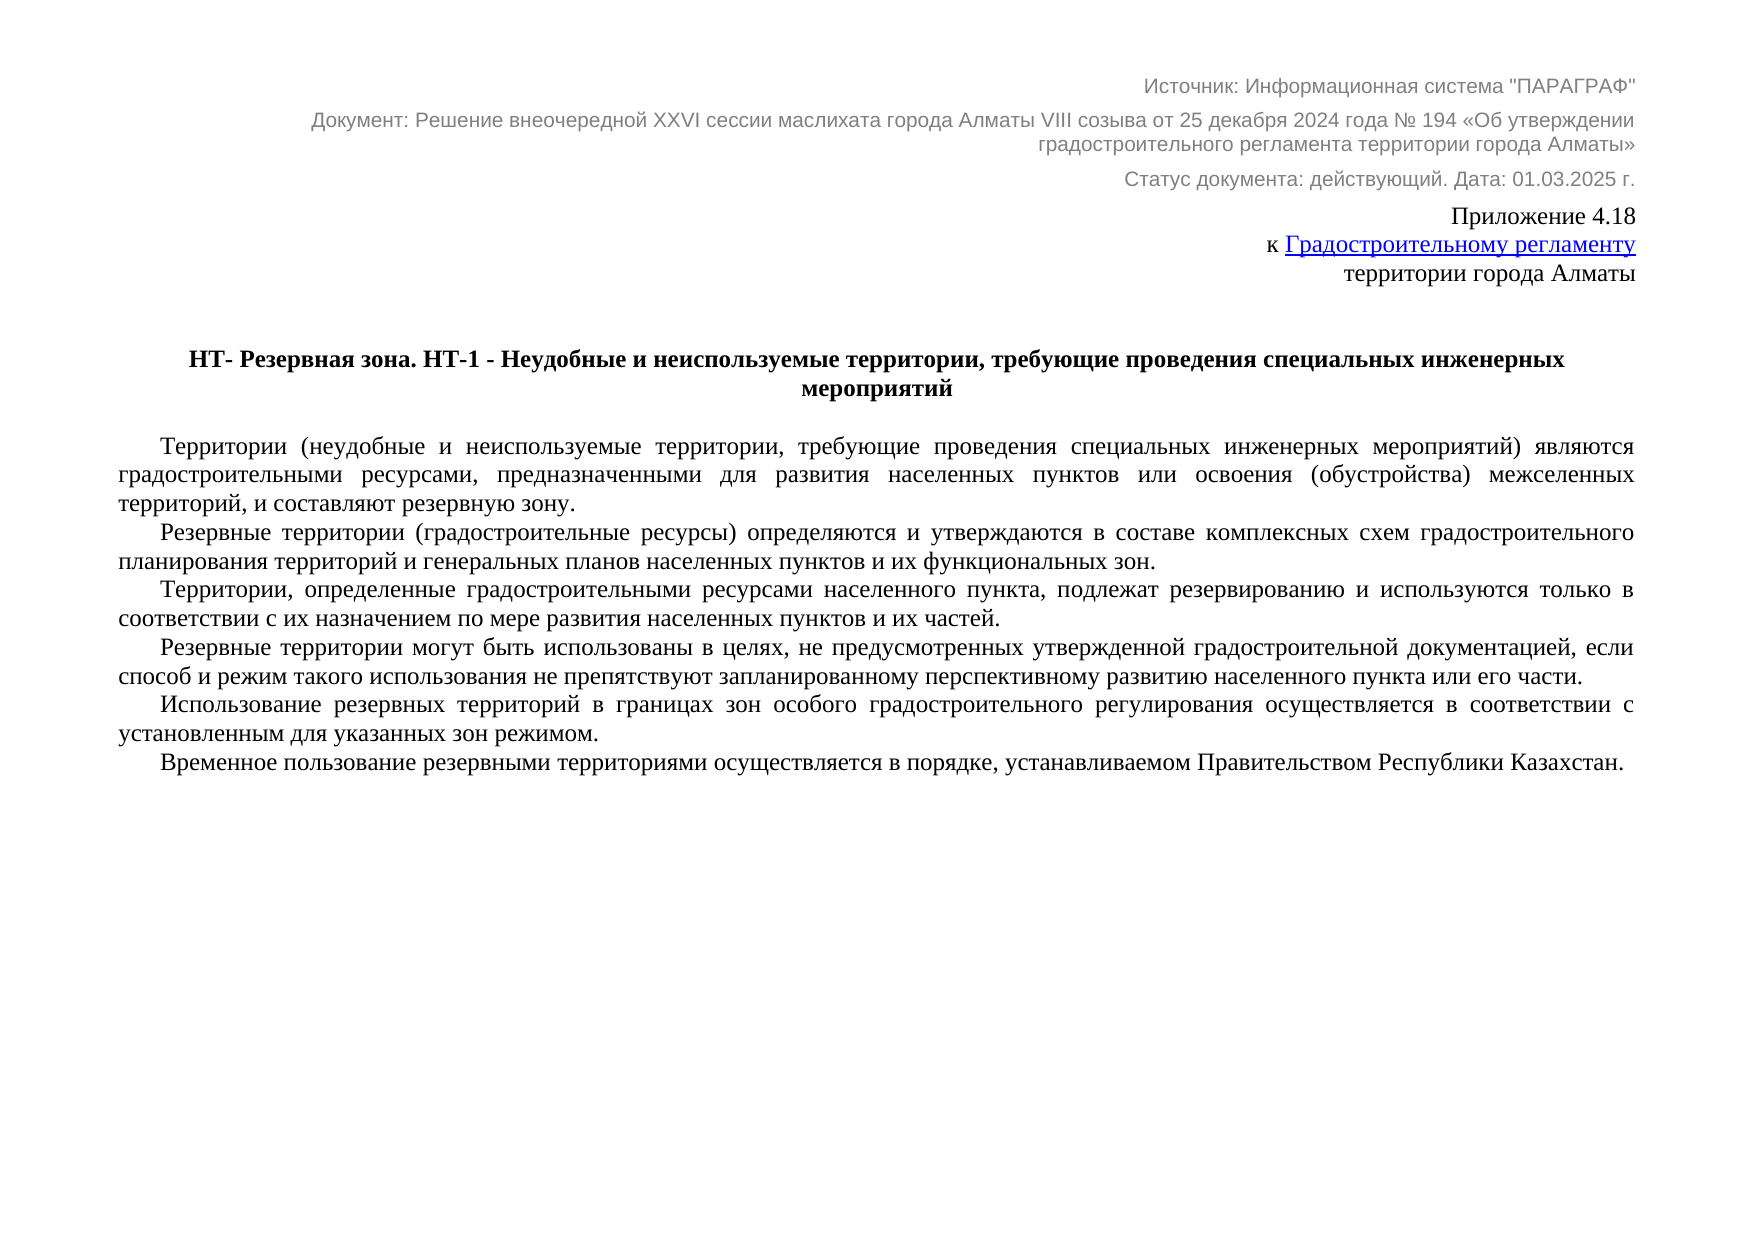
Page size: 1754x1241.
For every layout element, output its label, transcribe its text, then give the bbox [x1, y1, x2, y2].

text Территории, определенные градостроительными ресурсами населенного пункта, подлежат резервированию и используются только в соответствии с их назначением по мере развития населенных пунктов и их частей. [118, 574, 1636, 632]
text территории города Алматы [118, 258, 1636, 287]
text Территории (неудобные и неиспользуемые территории, требующие проведения специальных инженерных мероприятий) являются градостроительными ресурсами, предназначенными для развития населенных пунктов или освоения (обустройства) межселенных территорий, и составляют резервную зону. [118, 431, 1636, 517]
text Резервные территории (градостроительные ресурсы) определяются и утверждаются в составе комплексных схем градостроительного планирования территорий и генеральных планов населенных пунктов и их функциональных зон. [118, 517, 1636, 574]
text Резервные территории могут быть использованы в целях, не предусмотренных утвержденной градостроительной документацией, если способ и режим такого использования не препятствуют запланированному перспективному развитию населенного пункта или его части. [118, 632, 1636, 689]
text НТ- Резервная зона. НТ-1 - Неудобные и неиспользуемые территории, требующие проведения специальных инженерных мероприятий [118, 344, 1636, 402]
text к Градостроительному регламенту [118, 229, 1636, 258]
text Использование резервных территорий в границах зон особого градостроительного регулирования осуществляется в соответствии с установленным для указанных зон режимом. [118, 689, 1636, 747]
text Приложение 4.18 [118, 201, 1636, 229]
text Временное пользование резервными территориями осуществляется в порядке, устанавливаемом Правительством Республики Казахстан. [118, 747, 1636, 776]
